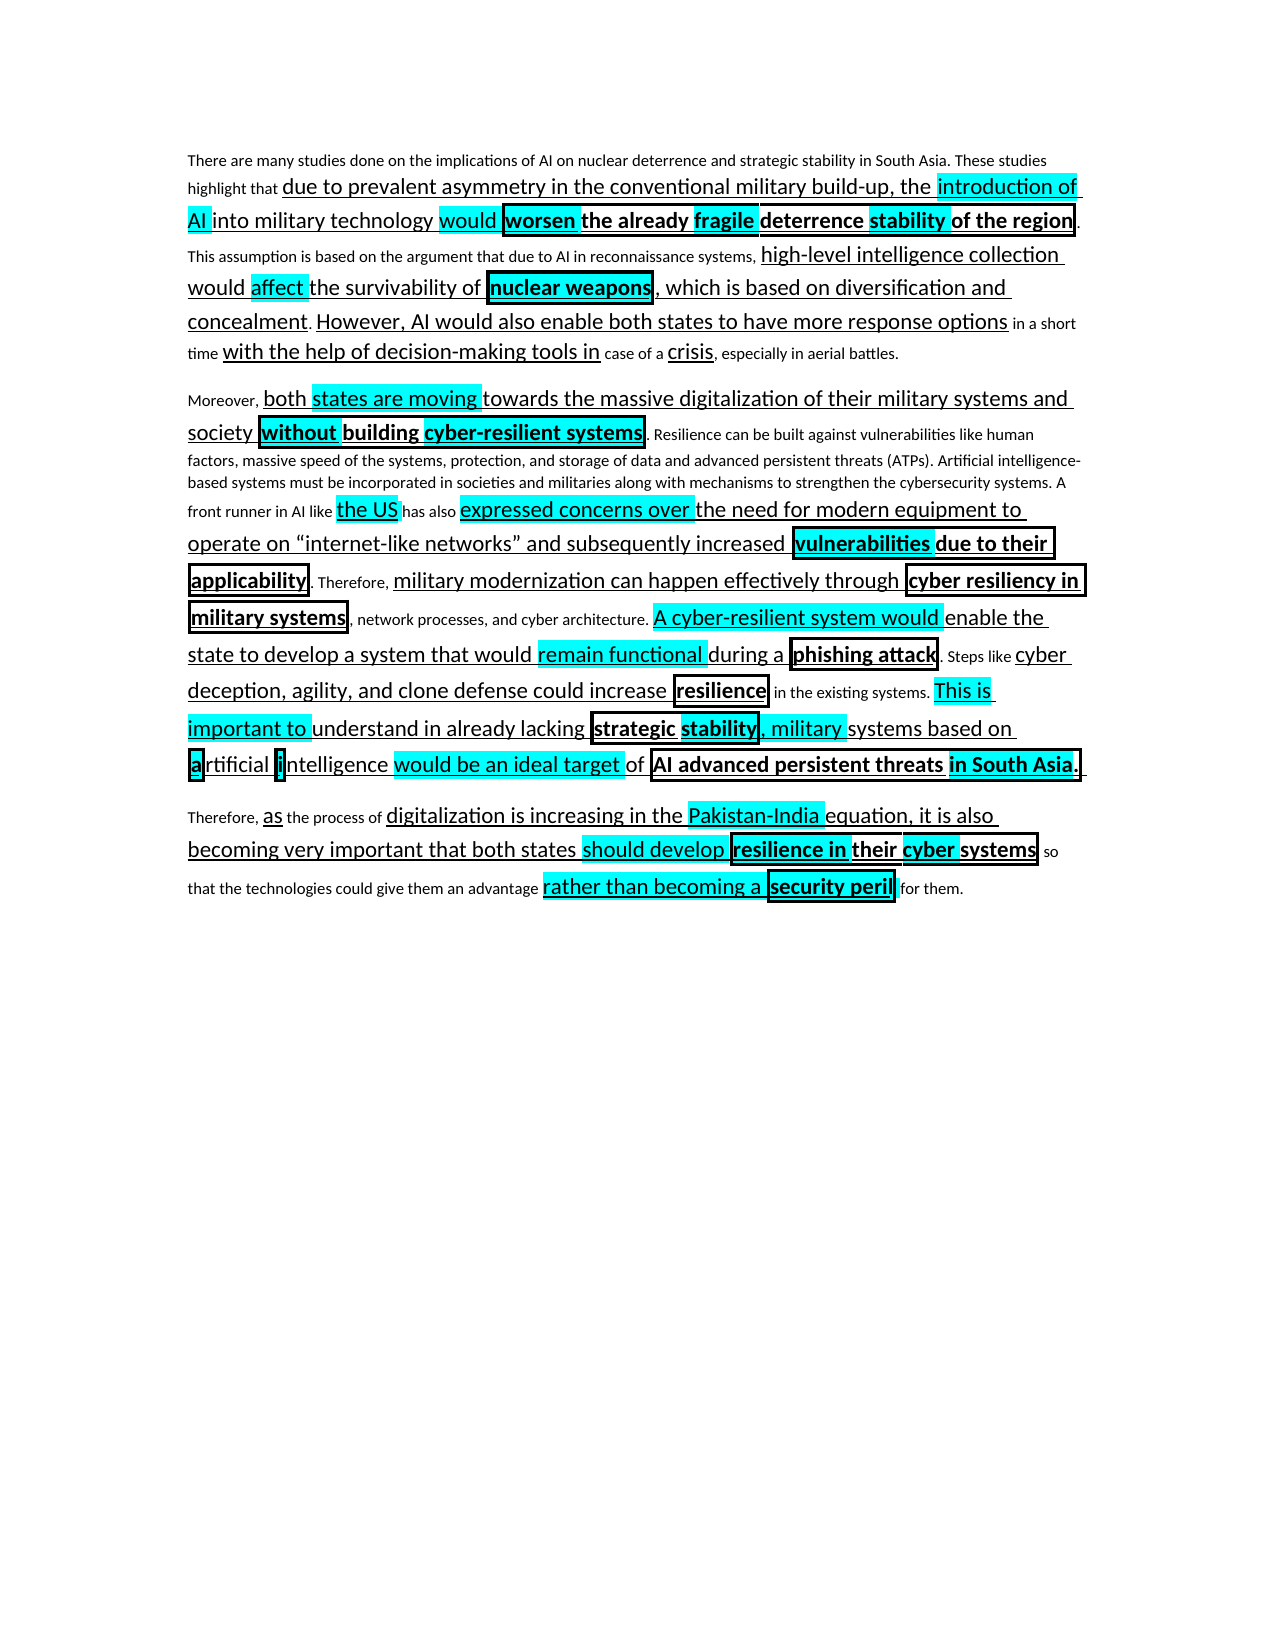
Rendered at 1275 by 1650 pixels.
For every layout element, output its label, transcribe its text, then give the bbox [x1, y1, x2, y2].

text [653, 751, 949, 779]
text Therefore, as the process of digitalization is increasing in the Pakistan-India equation, it is also becoming very important that both states should develop resilience in their cyber systems so that the technologies could give them an advantage rather than becoming a security peril for them. [187, 801, 1087, 903]
text Moreover, both states are moving towards the massive digitalization of their military systems and society without building cyber-resilient systems. Resilience can be built against vulnerabilities like human factors, massive speed of the systems, protection, and storage of data and advanced persistent threats (ATPs). Artificial intelligence-based systems must be incorporated in societies and militaries along with mechanisms to strengthen the cybersecurity systems. A front runner in AI like the US has also expressed concerns over the need for modern equipment to operate on “internet-like networks” and subsequently increased vulnerabilities due to their applicability. Therefore, military modernization can happen effectively through cyber resiliency in military systems, network processes, and cyber architecture. A cyber-resilient system would enable the state to develop a system that would remain functional during a phishing attack. Steps like cyber deception, agility, and clone defense could increase resilience in the existing systems. This is important to understand in already lacking strategic stability, military systems based on artificial intelligence would be an ideal target of AI advanced persistent threats in South Asia. [187, 384, 1087, 775]
text There are many studies done on the implications of AI on nuclear deterrence and strategic stability in South Asia. These studies highlight that due to prevalent asymmetry in the conventional military build-up, the introduction of AI into military technology would worsen the already fragile deterrence stability of the region. This assumption is based on the argument that due to AI in reconnaissance systems, high-level intelligence collection would affect the survivability of nuclear weapons, which is based on diversification and concealment. However, AI would also enable both states to have more response options in a short time with the help of decision-making tools in case of a crisis, especially in aerial battles. [187, 150, 1087, 365]
